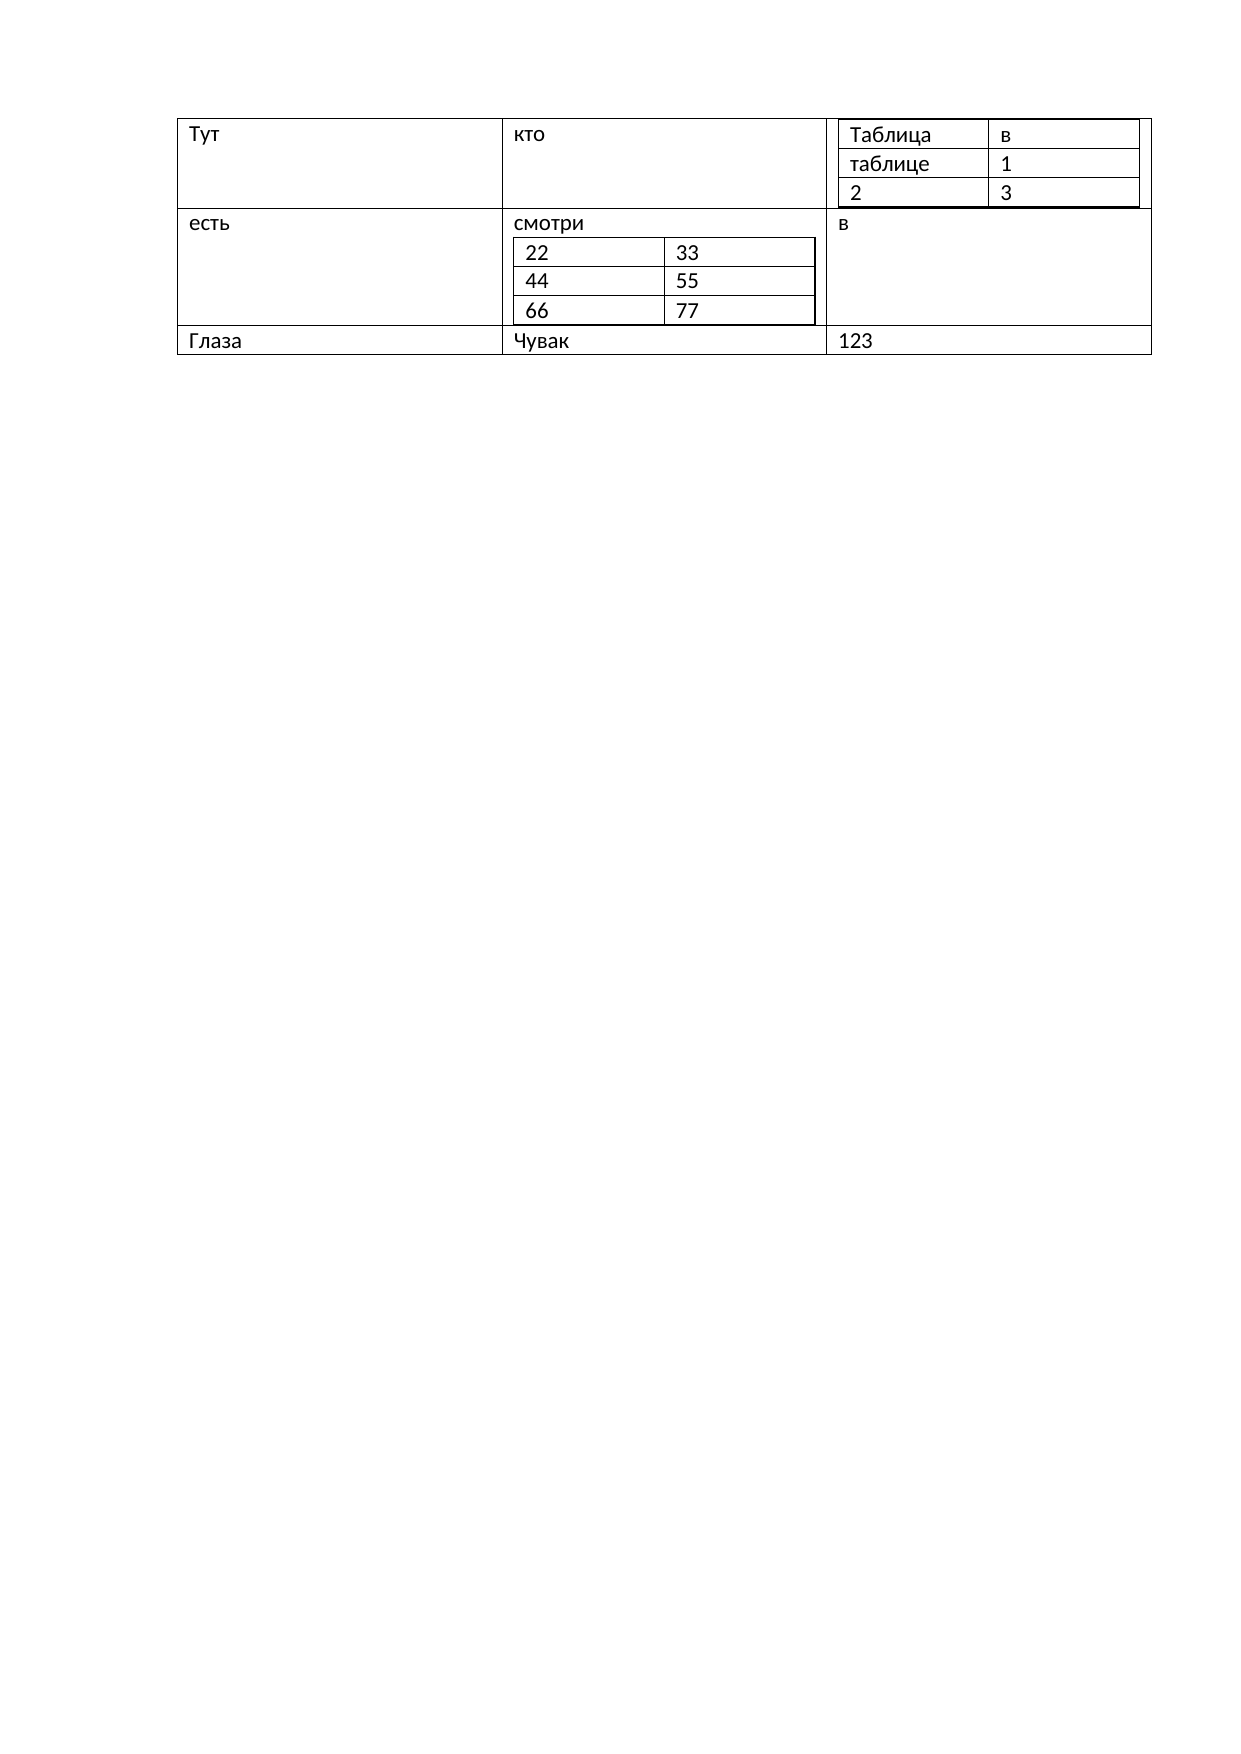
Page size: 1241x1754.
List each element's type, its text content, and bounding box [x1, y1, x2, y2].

table_header [989, 178, 1139, 206]
table_header кто [503, 119, 826, 207]
table_cell смотри [503, 209, 826, 325]
table_cell в [827, 209, 1151, 325]
table_header [839, 178, 988, 206]
table_header [839, 120, 988, 148]
table_header [989, 149, 1139, 177]
table_header [839, 149, 988, 177]
table_header [827, 119, 838, 207]
table_cell Чувак [503, 326, 826, 354]
table_header [1140, 119, 1151, 207]
table_cell Глаза [178, 326, 502, 354]
table_cell 123 [827, 326, 1151, 354]
table_header Тут [178, 119, 502, 207]
table_cell есть [178, 209, 502, 325]
table_header [989, 120, 1139, 148]
